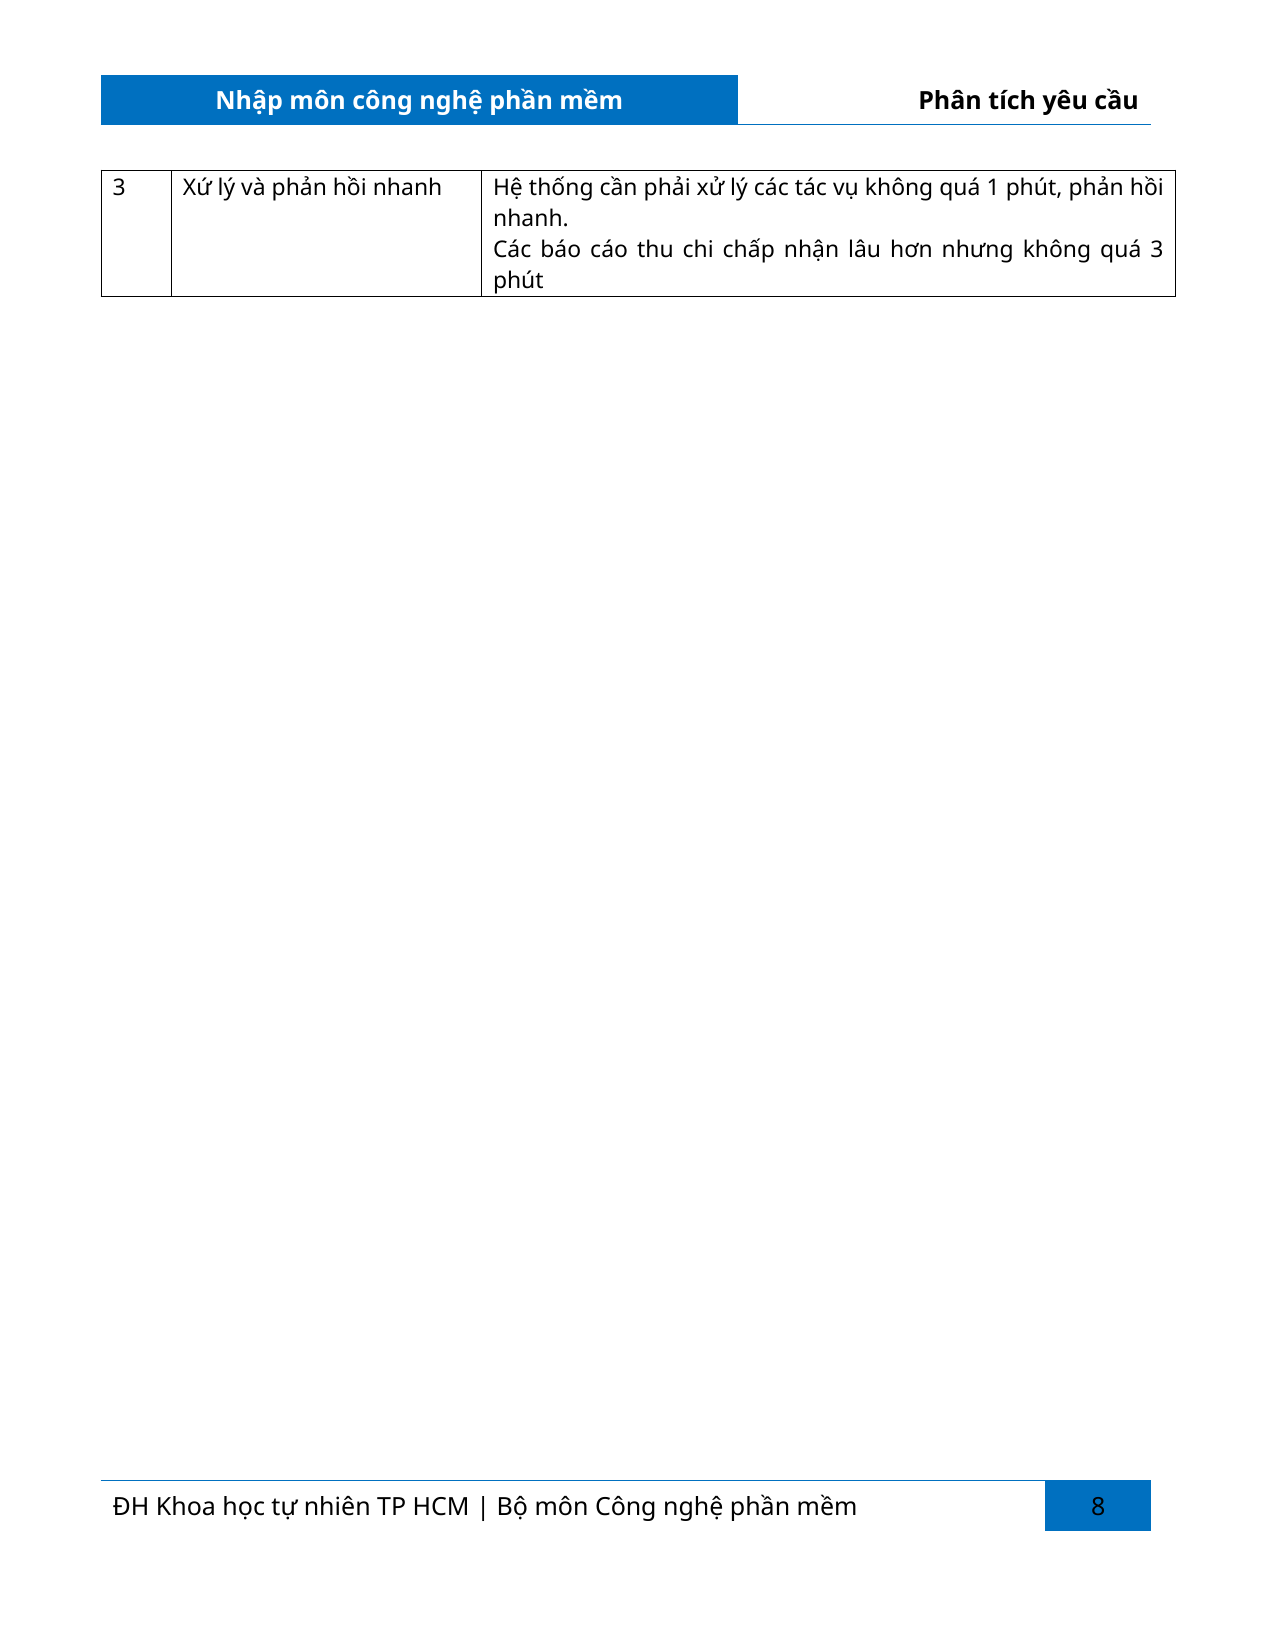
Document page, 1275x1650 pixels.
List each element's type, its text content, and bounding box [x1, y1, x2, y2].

table_cell 3 [102, 171, 171, 296]
table_cell Hệ thống cần phải xử lý các tác vụ không quá 1 phút, phản hồi nhanh. Các báo cáo thu chi chấp nhận lâu hơn nhưng không quá 3 phút [482, 171, 1175, 296]
table_cell Xứ lý và phản hồi nhanh [172, 171, 481, 296]
